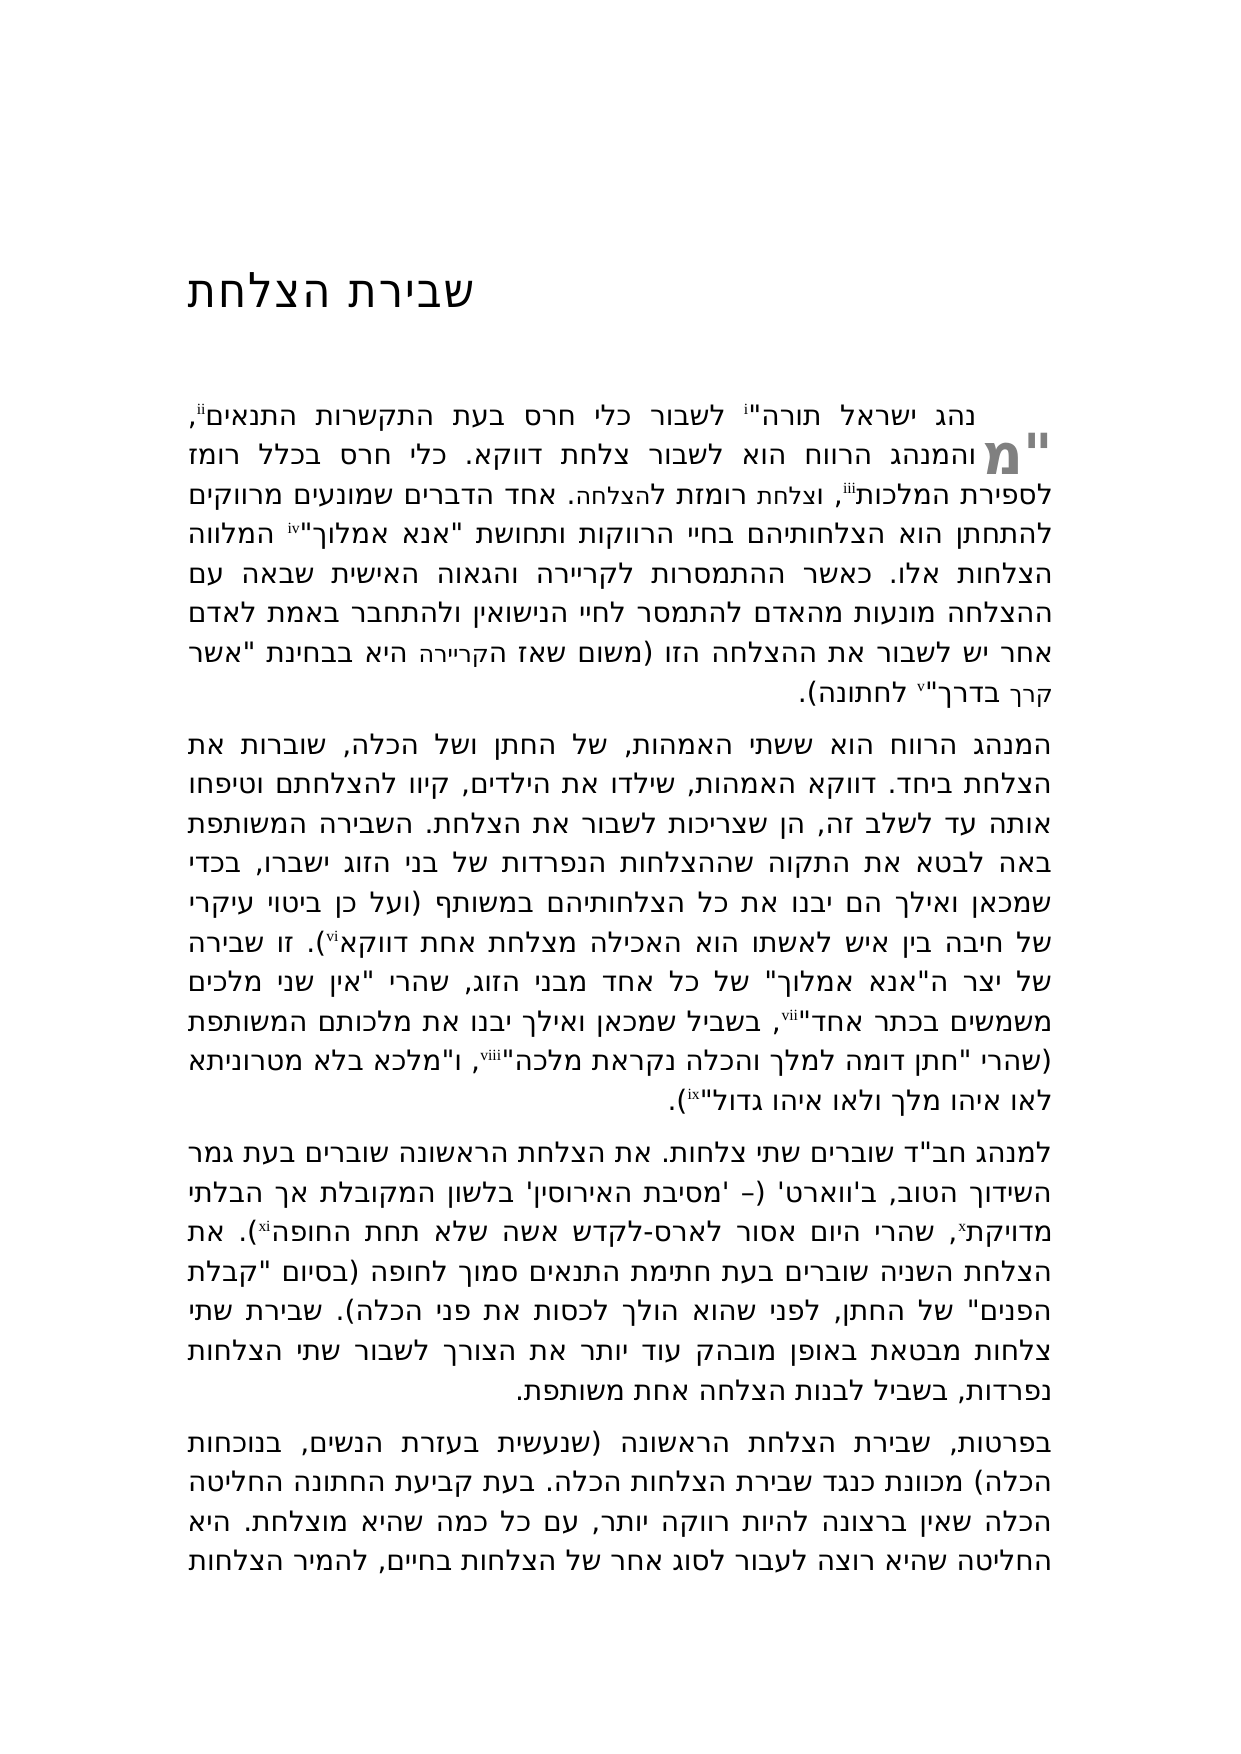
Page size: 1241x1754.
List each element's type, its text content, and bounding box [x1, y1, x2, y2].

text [187, 1420, 1053, 1579]
subtitle שבירת הצלחת [187, 262, 1057, 318]
text למנהג חב"ד שוברים שתי צלחות. את הצלחת הראשונה שוברים בעת גמר השידוך הטוב, ב'ווארט' (– 'מסיבת האירוסין' בלשון המקובלת אך הבלתי מדויקת, שהרי היום אסור לארס-לקדש אשה שלא תחת החופה). את הצלחת השניה שוברים בעת חתימת התנאים סמוך לחופה (בסיום "קבלת הפנים" של החתן, לפני שהוא הולך לכסות את פני הכלה). שבירת שתי צלחות מבטאת באופן מובהק עוד יותר את הצורך לשבור שתי הצלחות נפרדות, בשביל לבנות הצלחה אחת משותפת. [187, 1131, 1053, 1408]
text נהג ישראל תורה" לשבור כלי חרס בעת התקשרות התנאים, והמנהג הרווח הוא לשבור צלחת דווקא. כלי חרס בכלל רומז לספירת המלכות, וצלחת רומזת להצלחה. אחד הדברים שמונעים מרווקים להתחתן הוא הצלחותיהם בחיי הרווקות ותחושת "אנא אמלוך" המלווה הצלחות אלו. כאשר ההתמסרות לקריירה והגאוה האישית שבאה עם ההצלחה מונעות מהאדם להתמסר לחיי הנישואין ולהתחבר באמת לאדם אחר יש לשבור את ההצלחה הזו (משום שאז הקריירה היא בבחינת "אשר קרך בדרך" לחתונה). [187, 393, 1053, 710]
text המנהג הרווח הוא ששתי האמהות, של החתן ושל הכלה, שוברות את הצלחת ביחד. דווקא האמהות, שילדו את הילדים, קיוו להצלחתם וטיפחו אותה עד לשלב זה, הן שצריכות לשבור את הצלחת. השבירה המשותפת באה לבטא את התקוה שההצלחות הנפרדות של בני הזוג ישברו, בכדי שמכאן ואילך הם יבנו את כל הצלחותיהם במשותף (ועל כן ביטוי עיקרי של חיבה בין איש לאשתו הוא האכילה מצלחת אחת דווקא). זו שבירה של יצר ה"אנא אמלוך" של כל אחד מבני הזוג, שהרי "אין שני מלכים משמשים בכתר אחד", בשביל שמכאן ואילך יבנו את מלכותם המשותפת (שהרי "חתן דומה למלך והכלה נקראת מלכה", ו"מלכא בלא מטרוניתא לאו איהו מלך ולאו איהו גדול"). [187, 722, 1053, 1118]
